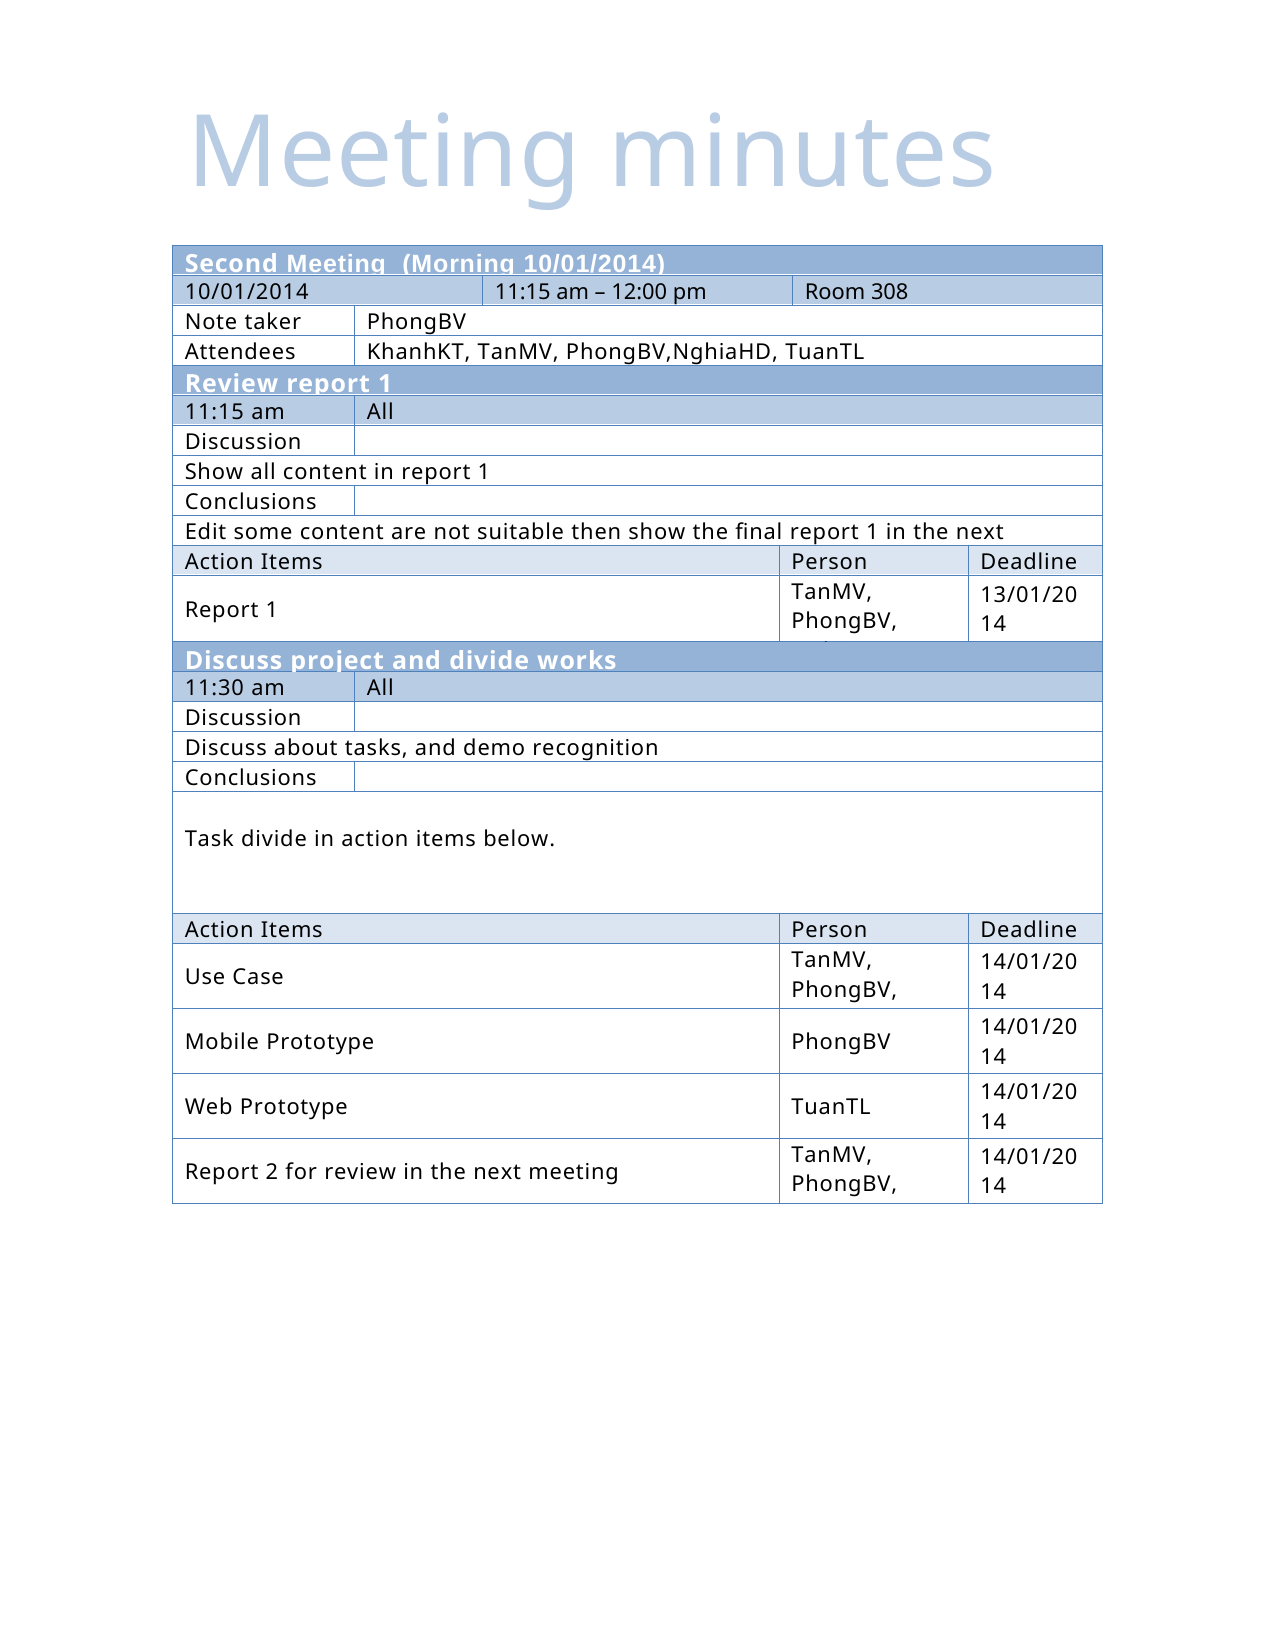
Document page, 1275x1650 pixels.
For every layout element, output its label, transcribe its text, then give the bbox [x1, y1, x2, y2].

table_cell Attendees [173, 336, 354, 364]
table_cell 11:15 am [173, 396, 354, 424]
table_cell 14/01/2014 [969, 944, 1102, 1008]
table_cell 11:30 am [173, 672, 354, 701]
table_cell Discuss project and divide works [173, 642, 1102, 671]
table_cell 13/01/2014 [969, 576, 1102, 641]
table_cell All [355, 672, 1102, 701]
table_cell PhongBV [780, 1009, 968, 1073]
table_cell [355, 762, 1102, 791]
table_cell Action Items [173, 546, 779, 574]
table_cell Task divide in action items below. [173, 792, 1102, 913]
table_cell Conclusions [173, 486, 354, 514]
table_cell [355, 486, 1102, 514]
table_cell All [355, 396, 1102, 424]
table_cell Report 1 [173, 576, 779, 641]
table_cell Report 2 for review in the next meeting [173, 1139, 779, 1202]
table_header Second Meeting (Morning 10/01/2014) [173, 246, 1102, 274]
table_cell PhongBV [355, 306, 1102, 334]
table_cell Deadline [969, 914, 1102, 943]
table_cell Discussion [173, 426, 354, 454]
table_cell KhanhKT, TanMV, PhongBV,NghiaHD, TuanTL [355, 336, 1102, 364]
table_cell Person Responsible [780, 546, 968, 574]
table_cell Discuss about tasks, and demo recognition [173, 732, 1102, 761]
table_cell TanMV, PhongBV, NghiaHD, TuanTL [780, 944, 968, 1008]
table_cell Note taker [173, 306, 354, 334]
table_cell Review report 1 [173, 366, 1102, 394]
table_cell Person Responsible [780, 914, 968, 943]
table_cell Conclusions [173, 762, 354, 791]
table_cell Show all content in report 1 [173, 456, 1102, 484]
table_cell [355, 702, 1102, 731]
table_cell 14/01/2014 [969, 1139, 1102, 1202]
table_cell TuanTL [780, 1074, 968, 1138]
table_cell Discussion [173, 702, 354, 731]
table_cell Use Case [173, 944, 779, 1008]
table_cell Mobile Prototype [173, 1009, 779, 1073]
table_cell 11:15 am – 12:00 pm [483, 276, 792, 304]
table_cell Action Items [173, 914, 779, 943]
table_cell TanMV, PhongBV, NghiaHD, TuanTL [780, 576, 968, 641]
table_cell Web Prototype [173, 1074, 779, 1138]
table_cell [355, 426, 1102, 454]
table_cell 14/01/2014 [969, 1074, 1102, 1138]
table_cell 14/01/2014 [969, 1009, 1102, 1073]
table_cell Edit some content are not suitable then show the final report 1 in the next meeting [173, 516, 1102, 544]
table_cell 10/01/2014 [173, 276, 482, 304]
table_cell TanMV, PhongBV, NghiaHD, TuanTL [780, 1139, 968, 1202]
table_cell Deadline [969, 546, 1102, 574]
table_cell Room 308 [793, 276, 1102, 304]
